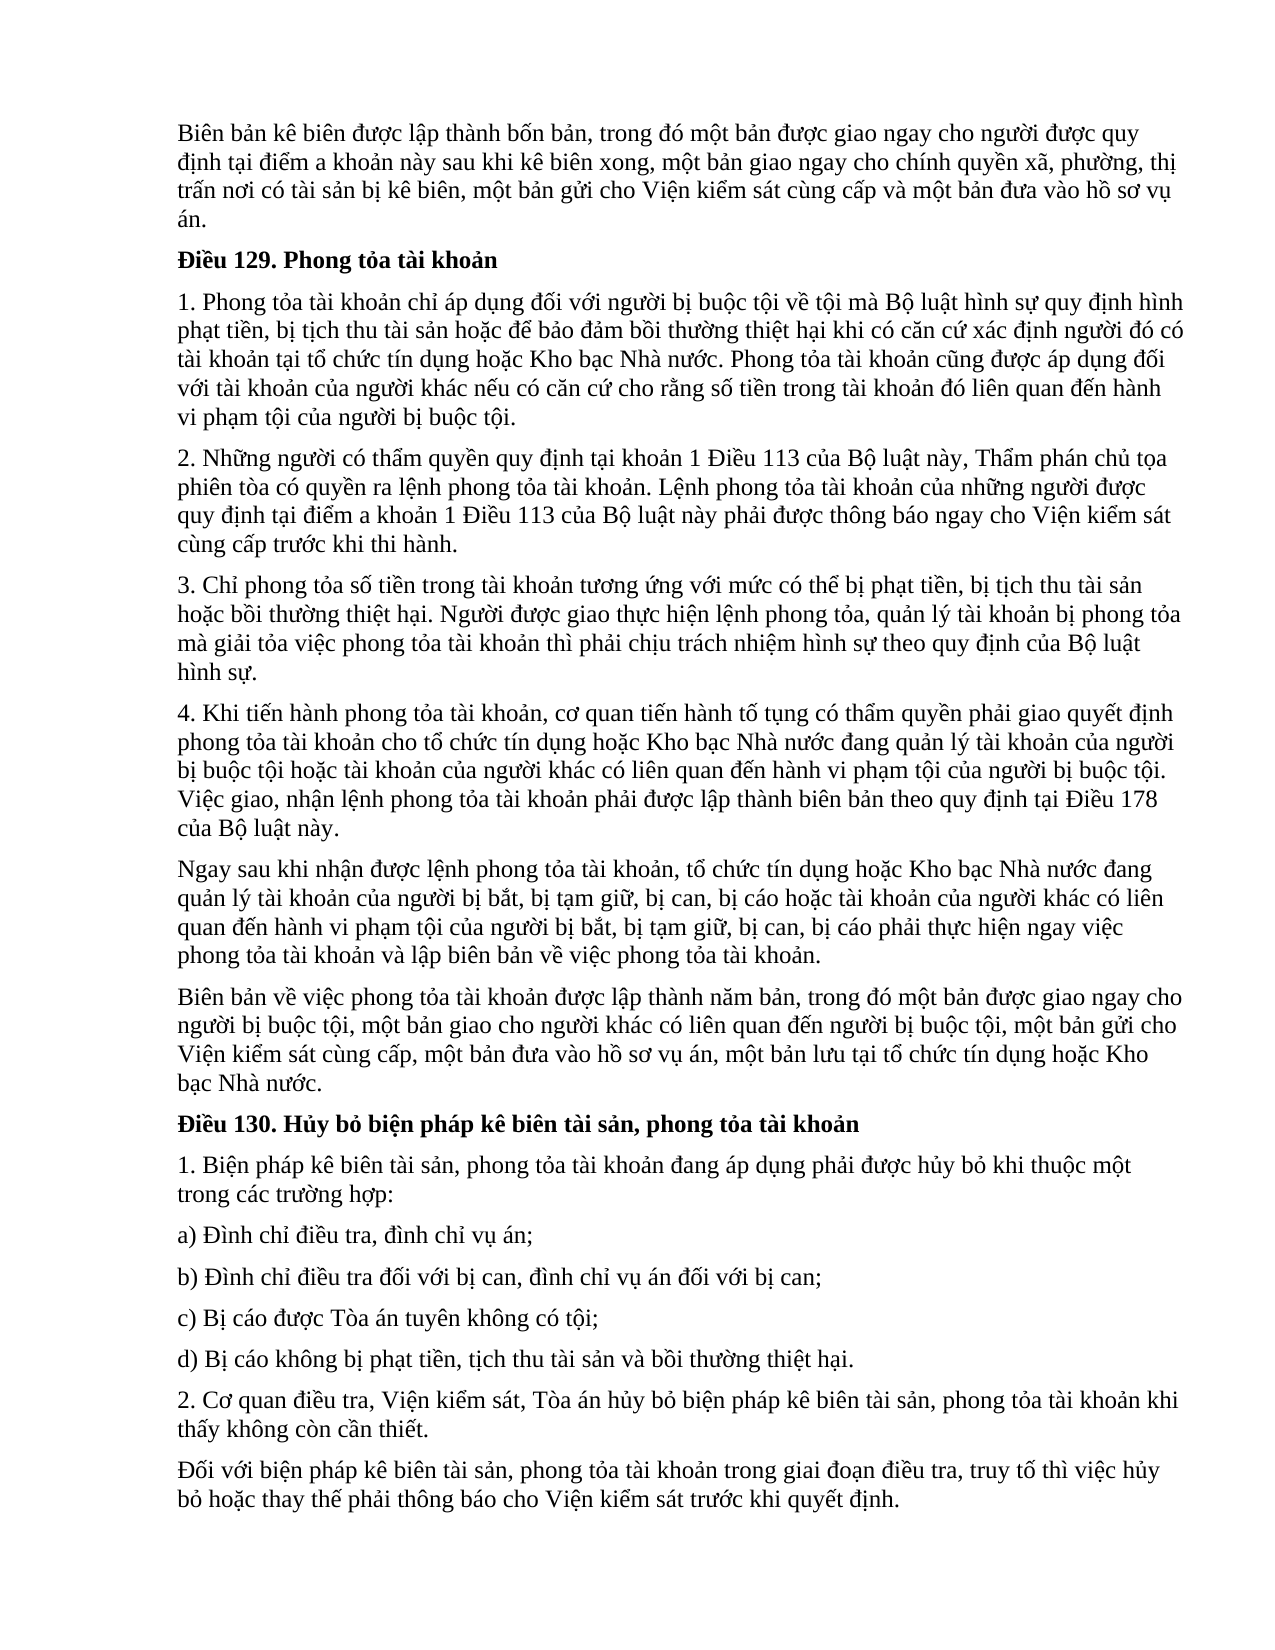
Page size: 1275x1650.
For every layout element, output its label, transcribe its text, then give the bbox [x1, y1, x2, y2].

text Biên bản về việc phong tỏa tài khoản được lập thành năm bản, trong đó một bản được giao ngay cho người bị buộc tội, một bản giao cho người khác có liên quan đến người bị buộc tội, một bản gửi cho Viện kiểm sát cùng cấp, một bản đưa vào hồ sơ vụ án, một bản lưu tại tổ chức tín dụng hoặc Kho bạc Nhà nước. [177, 982, 1186, 1097]
text Điều 130. Hủy bỏ biện pháp kê biên tài sản, phong tỏa tài khoản [177, 1109, 1186, 1138]
text Ngay sau khi nhận được lệnh phong tỏa tài khoản, tổ chức tín dụng hoặc Kho bạc Nhà nước đang quản lý tài khoản của người bị bắt, bị tạm giữ, bị can, bị cáo hoặc tài khoản của người khác có liên quan đến hành vi phạm tội của người bị bắt, bị tạm giữ, bị can, bị cáo phải thực hiện ngay việc phong tỏa tài khoản và lập biên bản về việc phong tỏa tài khoản. [177, 854, 1186, 969]
text 1. Biện pháp kê biên tài sản, phong tỏa tài khoản đang áp dụng phải được hủy bỏ khi thuộc một trong các trường hợp: [177, 1151, 1186, 1208]
text Điều 129. Phong tỏa tài khoản [177, 246, 1186, 274]
text 2. Những người có thẩm quyền quy định tại khoản 1 Điều 113 của Bộ luật này, Thẩm phán chủ tọa phiên tòa có quyền ra lệnh phong tỏa tài khoản. Lệnh phong tỏa tài khoản của những người được quy định tại điểm a khoản 1 Điều 113 của Bộ luật này phải được thông báo ngay cho Viện kiểm sát cùng cấp trước khi thi hành. [177, 443, 1186, 558]
text 2. Cơ quan điều tra, Viện kiểm sát, Tòa án hủy bỏ biện pháp kê biên tài sản, phong tỏa tài khoản khi thấy không còn cần thiết. [177, 1386, 1186, 1443]
text a) Đình chỉ điều tra, đình chỉ vụ án; [177, 1221, 1186, 1249]
text d) Bị cáo không bị phạt tiền, tịch thu tài sản và bồi thường thiệt hại. [177, 1344, 1186, 1373]
text Đối với biện pháp kê biên tài sản, phong tỏa tài khoản trong giai đoạn điều tra, truy tố thì việc hủy bỏ hoặc thay thế phải thông báo cho Viện kiểm sát trước khi quyết định. [177, 1456, 1186, 1513]
text b) Đình chỉ điều tra đối với bị can, đình chỉ vụ án đối với bị can; [177, 1262, 1186, 1291]
text 1. Phong tỏa tài khoản chỉ áp dụng đối với người bị buộc tội về tội mà Bộ luật hình sự quy định hình phạt tiền, bị tịch thu tài sản hoặc để bảo đảm bồi thường thiệt hại khi có căn cứ xác định người đó có tài khoản tại tổ chức tín dụng hoặc Kho bạc Nhà nước. Phong tỏa tài khoản cũng được áp dụng đối với tài khoản của người khác nếu có căn cứ cho rằng số tiền trong tài khoản đó liên quan đến hành vi phạm tội của người bị buộc tội. [177, 287, 1186, 431]
text 3. Chỉ phong tỏa số tiền trong tài khoản tương ứng với mức có thể bị phạt tiền, bị tịch thu tài sản hoặc bồi thường thiệt hại. Người được giao thực hiện lệnh phong tỏa, quản lý tài khoản bị phong tỏa mà giải tỏa việc phong tỏa tài khoản thì phải chịu trách nhiệm hình sự theo quy định của Bộ luật hình sự. [177, 571, 1186, 686]
text Biên bản kê biên được lập thành bốn bản, trong đó một bản được giao ngay cho người được quy định tại điểm a khoản này sau khi kê biên xong, một bản giao ngay cho chính quyền xã, phường, thị trấn nơi có tài sản bị kê biên, một bản gửi cho Viện kiểm sát cùng cấp và một bản đưa vào hồ sơ vụ án. [177, 118, 1186, 233]
text 4. Khi tiến hành phong tỏa tài khoản, cơ quan tiến hành tố tụng có thẩm quyền phải giao quyết định phong tỏa tài khoản cho tổ chức tín dụng hoặc Kho bạc Nhà nước đang quản lý tài khoản của người bị buộc tội hoặc tài khoản của người khác có liên quan đến hành vi phạm tội của người bị buộc tội. Việc giao, nhận lệnh phong tỏa tài khoản phải được lập thành biên bản theo quy định tại Điều 178 của Bộ luật này. [177, 698, 1186, 842]
text c) Bị cáo được Tòa án tuyên không có tội; [177, 1303, 1186, 1332]
